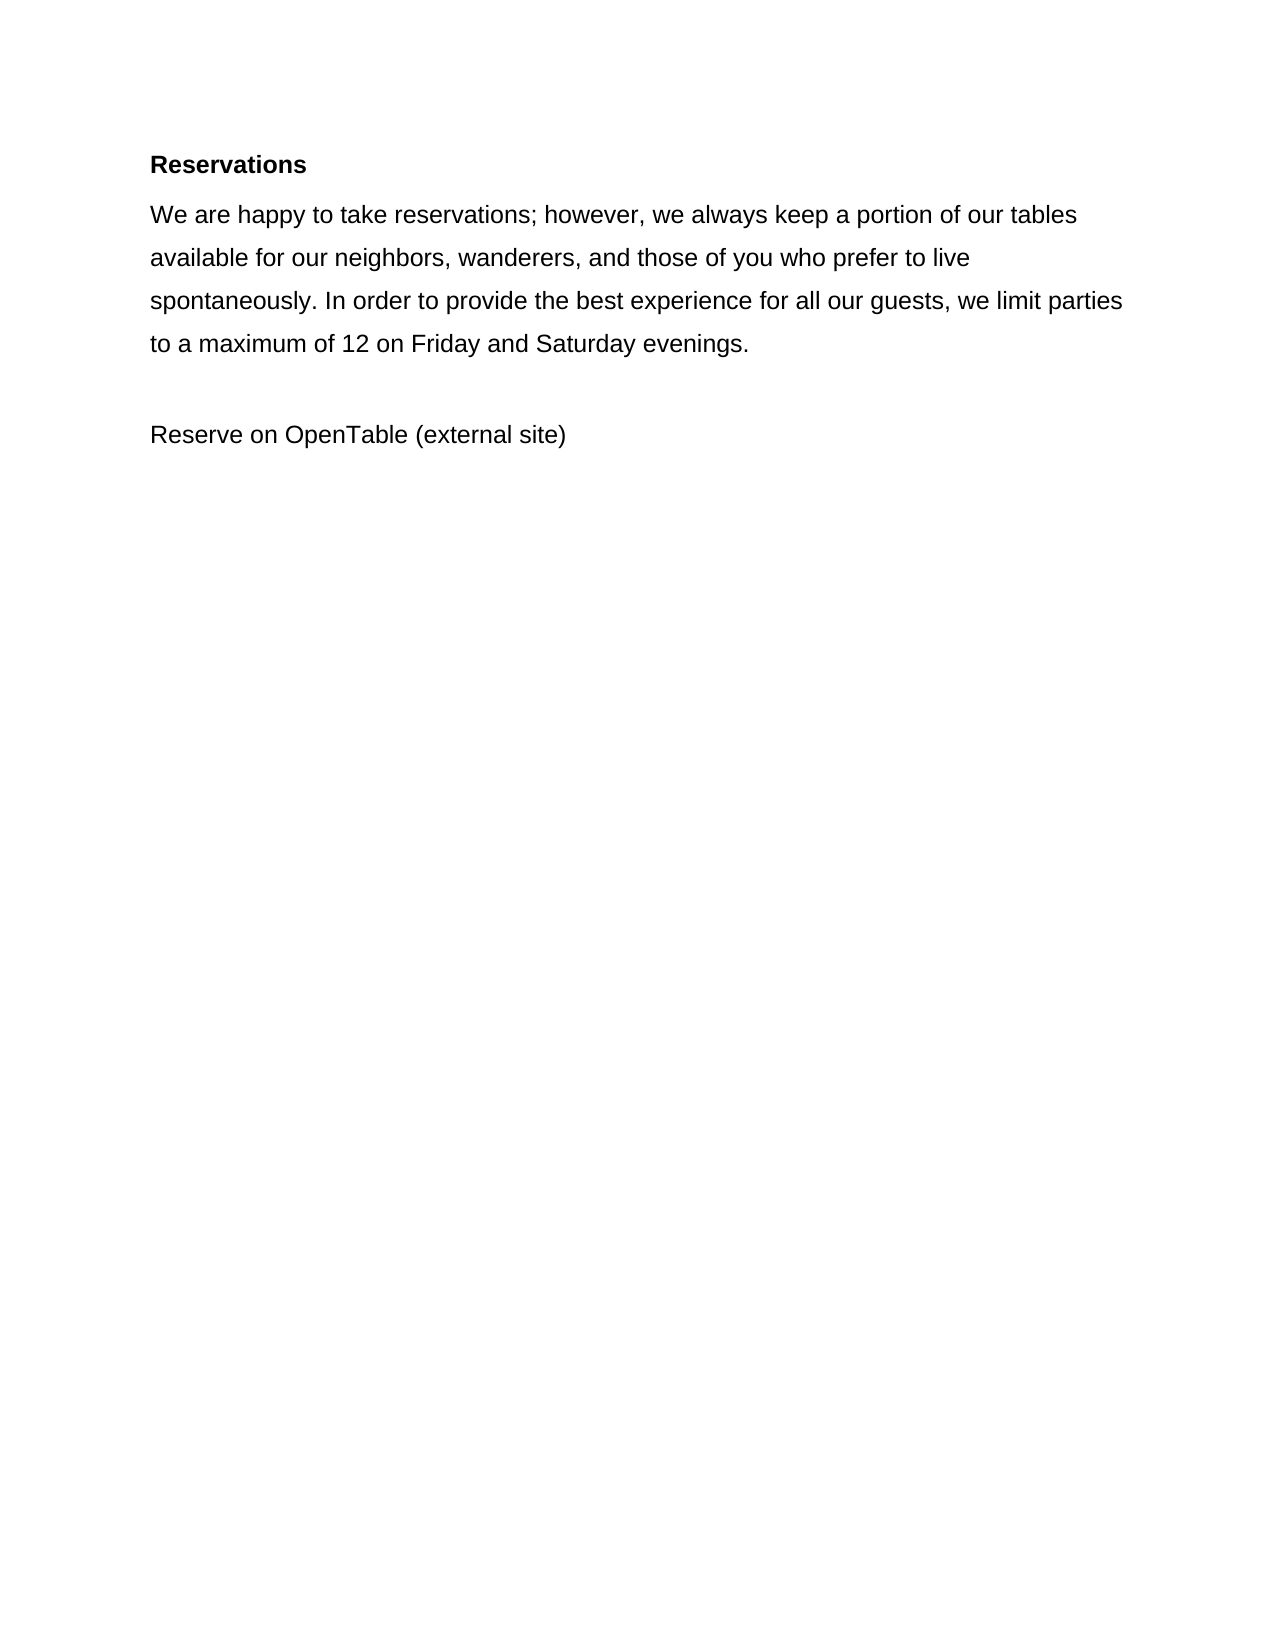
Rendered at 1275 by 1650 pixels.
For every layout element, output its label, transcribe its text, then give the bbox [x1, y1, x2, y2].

text Reservations [150, 150, 1125, 179]
text We are happy to take reservations; however, we always keep a portion of our tables available for our neighbors, wanderers, and those of you who prefer to live spontaneously. In order to provide the best experience for all our guests, we limit parties to a maximum of 12 on Friday and Saturday evenings. [150, 200, 1125, 405]
text Reserve on OpenTable (external site) [150, 420, 1125, 449]
